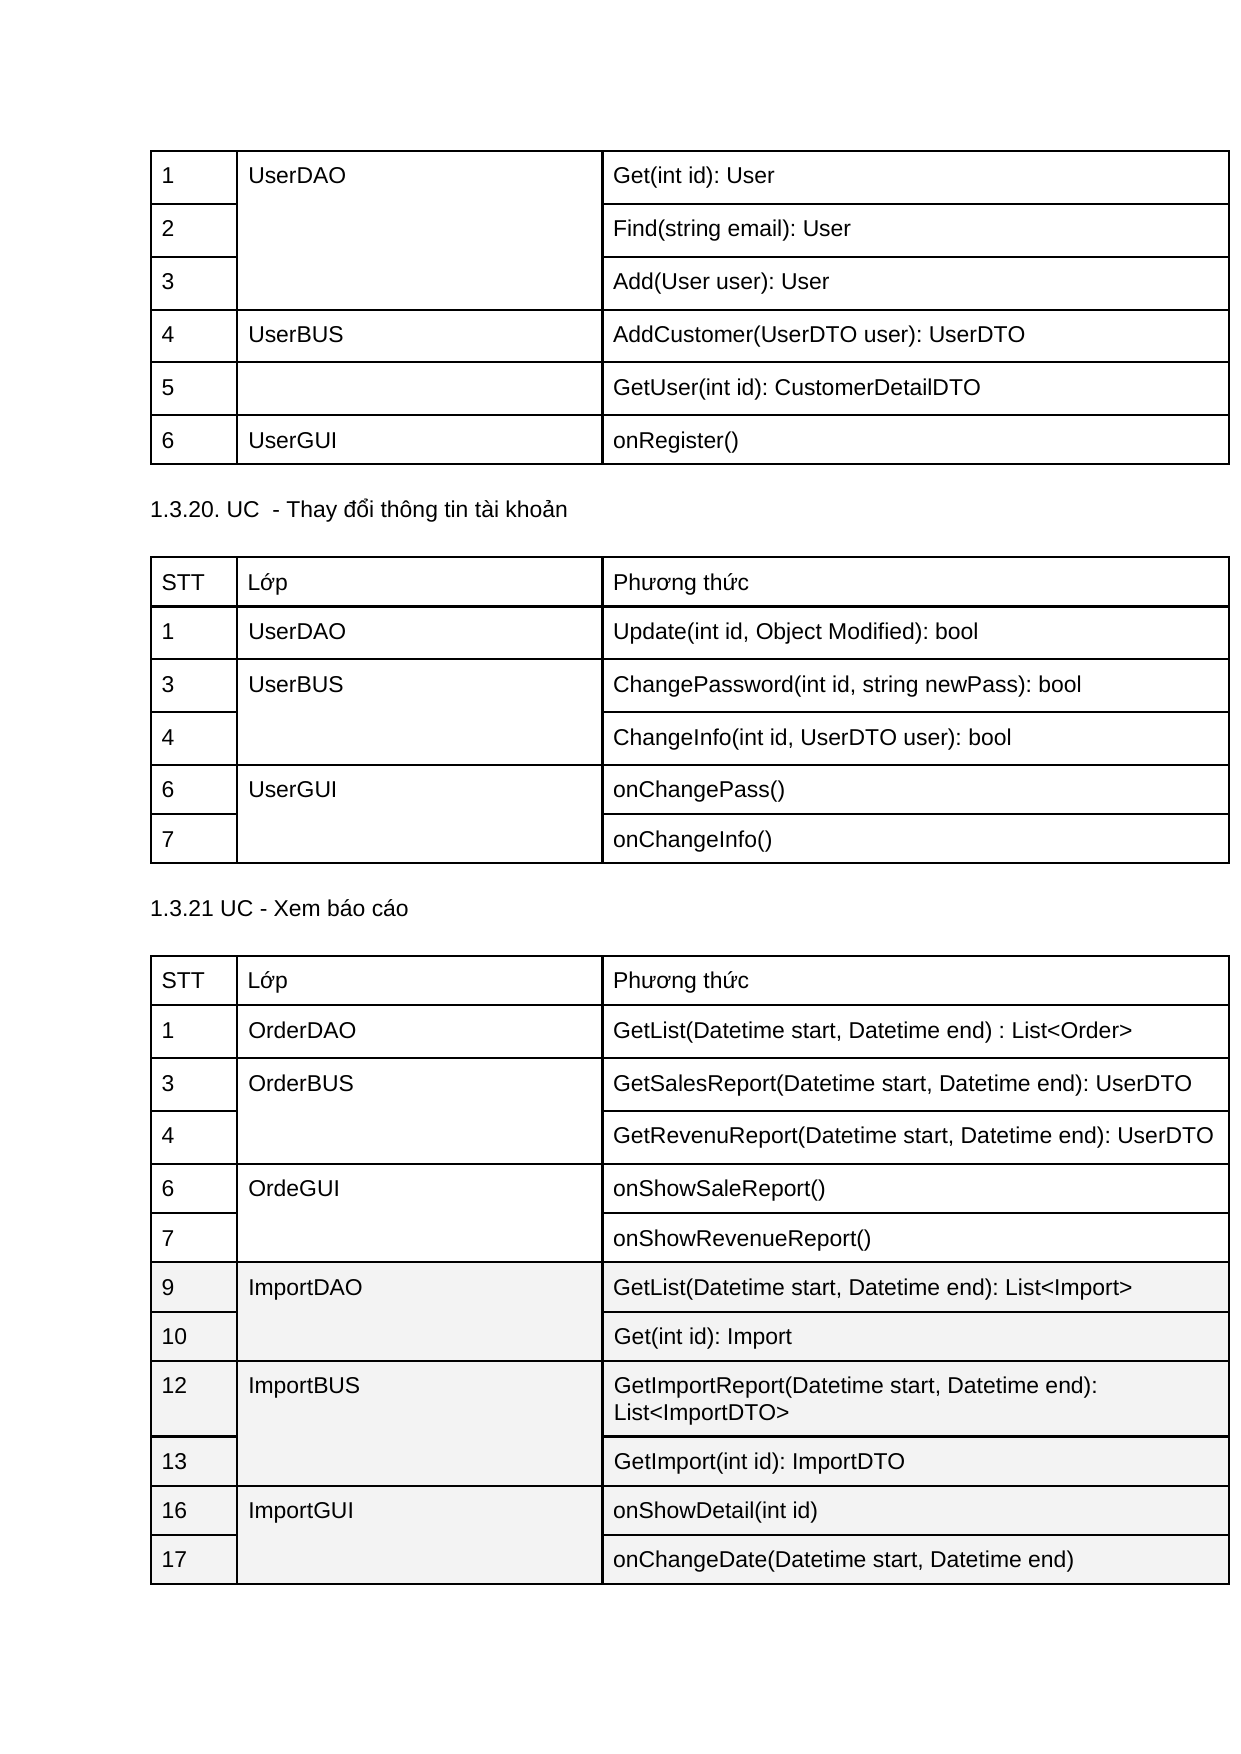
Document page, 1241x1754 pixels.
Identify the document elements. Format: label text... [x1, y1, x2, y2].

table_cell 13 [152, 1438, 236, 1485]
table_cell 1 [152, 1006, 236, 1057]
table_cell GetList(Datetime start, Datetime end) : List<Order> [604, 1006, 1228, 1057]
table_cell ImportBUS [238, 1362, 601, 1485]
table_cell Update(int id, Object Modified): bool [604, 608, 1228, 658]
table_cell 2 [152, 205, 236, 256]
table_cell 3 [152, 1059, 236, 1110]
table_cell onShowSaleReport() [604, 1165, 1228, 1212]
table_cell ChangePassword(int id, string newPass): bool [604, 660, 1228, 711]
table_cell 4 [152, 1112, 236, 1163]
table_cell GetSalesReport(Datetime start, Datetime end): UserDTO [604, 1059, 1228, 1110]
table_cell GetUser(int id): CustomerDetailDTO [604, 363, 1228, 414]
table_header Lớp [238, 957, 601, 1004]
table_cell OrdeGUI [238, 1165, 601, 1261]
table_cell 7 [152, 815, 236, 862]
table_cell onShowRevenueReport() [604, 1214, 1228, 1261]
table_header Phương thức [604, 957, 1228, 1004]
table_cell OrderDAO [238, 1006, 601, 1057]
table_cell 9 [152, 1263, 236, 1311]
table_cell OrderBUS [238, 1059, 601, 1163]
table_cell UserGUI [238, 766, 601, 862]
table_cell 16 [152, 1487, 236, 1534]
table_cell 5 [152, 363, 236, 414]
table_cell GetImportReport(Datetime start, Datetime end): List<ImportDTO> [604, 1362, 1228, 1435]
table_cell 6 [152, 766, 236, 813]
table_cell 12 [152, 1362, 236, 1435]
table_cell 4 [152, 311, 236, 361]
table_cell 1 [152, 608, 236, 658]
table_cell ImportGUI [238, 1487, 601, 1583]
table_cell 10 [152, 1313, 236, 1360]
text 1.3.20. UC - Thay đổi thông tin tài khoản [150, 496, 1090, 522]
text 1.3.21 UC - Xem báo cáo [150, 894, 1090, 921]
table_cell 1 [152, 152, 236, 203]
table_cell ImportDAO [238, 1263, 601, 1360]
table_cell onRegister() [604, 416, 1228, 463]
table_cell 17 [152, 1536, 236, 1583]
table_cell GetRevenuReport(Datetime start, Datetime end): UserDTO [604, 1112, 1228, 1163]
table_cell 3 [152, 258, 236, 308]
table_cell onShowDetail(int id) [604, 1487, 1228, 1534]
table_cell UserDAO [238, 152, 601, 308]
table_cell onChangePass() [604, 766, 1228, 813]
table_cell 7 [152, 1214, 236, 1261]
table_cell 6 [152, 416, 236, 463]
table_cell Add(User user): User [604, 258, 1228, 308]
table_header Phương thức [604, 558, 1228, 605]
table_cell GetImport(int id): ImportDTO [604, 1438, 1228, 1485]
table_header Lớp [238, 558, 601, 605]
table_header STT [152, 957, 236, 1004]
table_cell 4 [152, 713, 236, 764]
table_cell onChangeInfo() [604, 815, 1228, 862]
table_cell onChangeDate(Datetime start, Datetime end) [604, 1536, 1228, 1583]
table_cell 6 [152, 1165, 236, 1212]
table_cell ChangeInfo(int id, UserDTO user): bool [604, 713, 1228, 764]
table_cell Get(int id): Import [604, 1313, 1228, 1360]
table_header STT [152, 558, 236, 605]
table_cell UserBUS [238, 311, 601, 361]
table_cell UserGUI [238, 416, 601, 463]
table_cell Find(string email): User [604, 205, 1228, 256]
table_cell 3 [152, 660, 236, 711]
table_cell UserBUS [238, 660, 601, 764]
table_cell UserDAO [238, 608, 601, 658]
table_cell Get(int id): User [604, 152, 1228, 203]
table_cell GetList(Datetime start, Datetime end): List<Import> [604, 1263, 1228, 1311]
table_cell AddCustomer(UserDTO user): UserDTO [604, 311, 1228, 361]
